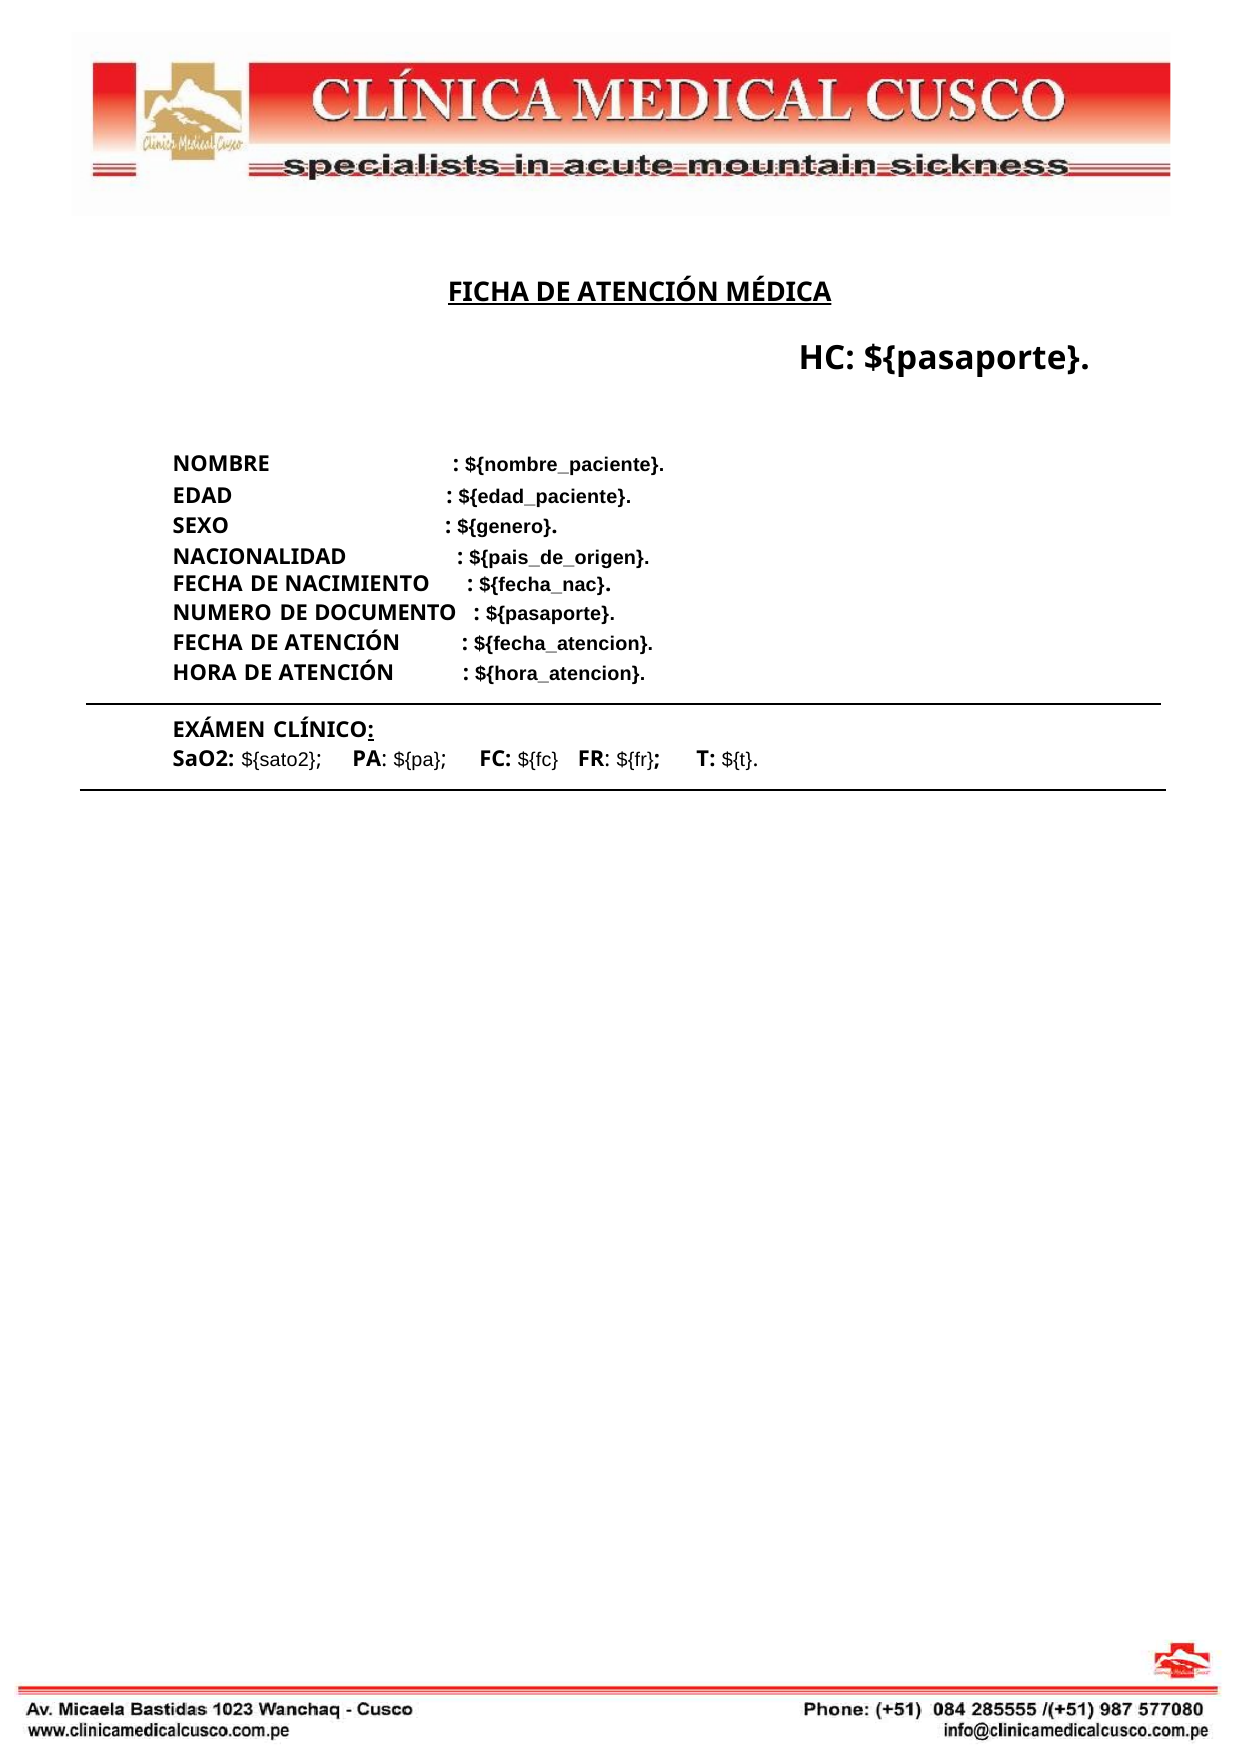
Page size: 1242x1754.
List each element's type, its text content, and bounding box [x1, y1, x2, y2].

text NOMBRE : ${nombre_paciente}. [172, 448, 869, 478]
text HORA DE ATENCIÓN : ${hora_atencion}. [172, 657, 727, 687]
picture [71, 32, 1171, 216]
text FICHA DE ATENCIÓN MÉDICA [448, 280, 1081, 305]
picture [14, 1635, 1225, 1746]
text FECHA DE ATENCIÓN : ${fecha_atencion}. [172, 627, 727, 657]
text EDAD : ${edad_paciente}. [172, 480, 869, 510]
text NACIONALIDAD : ${pais_de_origen}. [172, 541, 928, 571]
text EXÁMEN CLÍNICO: [172, 716, 373, 741]
text SaO2: ${sato2}; PA: ${pa}; FC: ${fc} FR: ${fr}; T: ${t}. [172, 743, 1081, 773]
text NUMERO DE DOCUMENTO : ${pasaporte}. [172, 597, 1081, 626]
text HC: ${pasaporte}. [772, 334, 1091, 379]
text SEXO : ${genero}. [172, 510, 596, 540]
text FECHA DE NACIMIENTO : ${fecha_nac}. [172, 571, 1081, 596]
